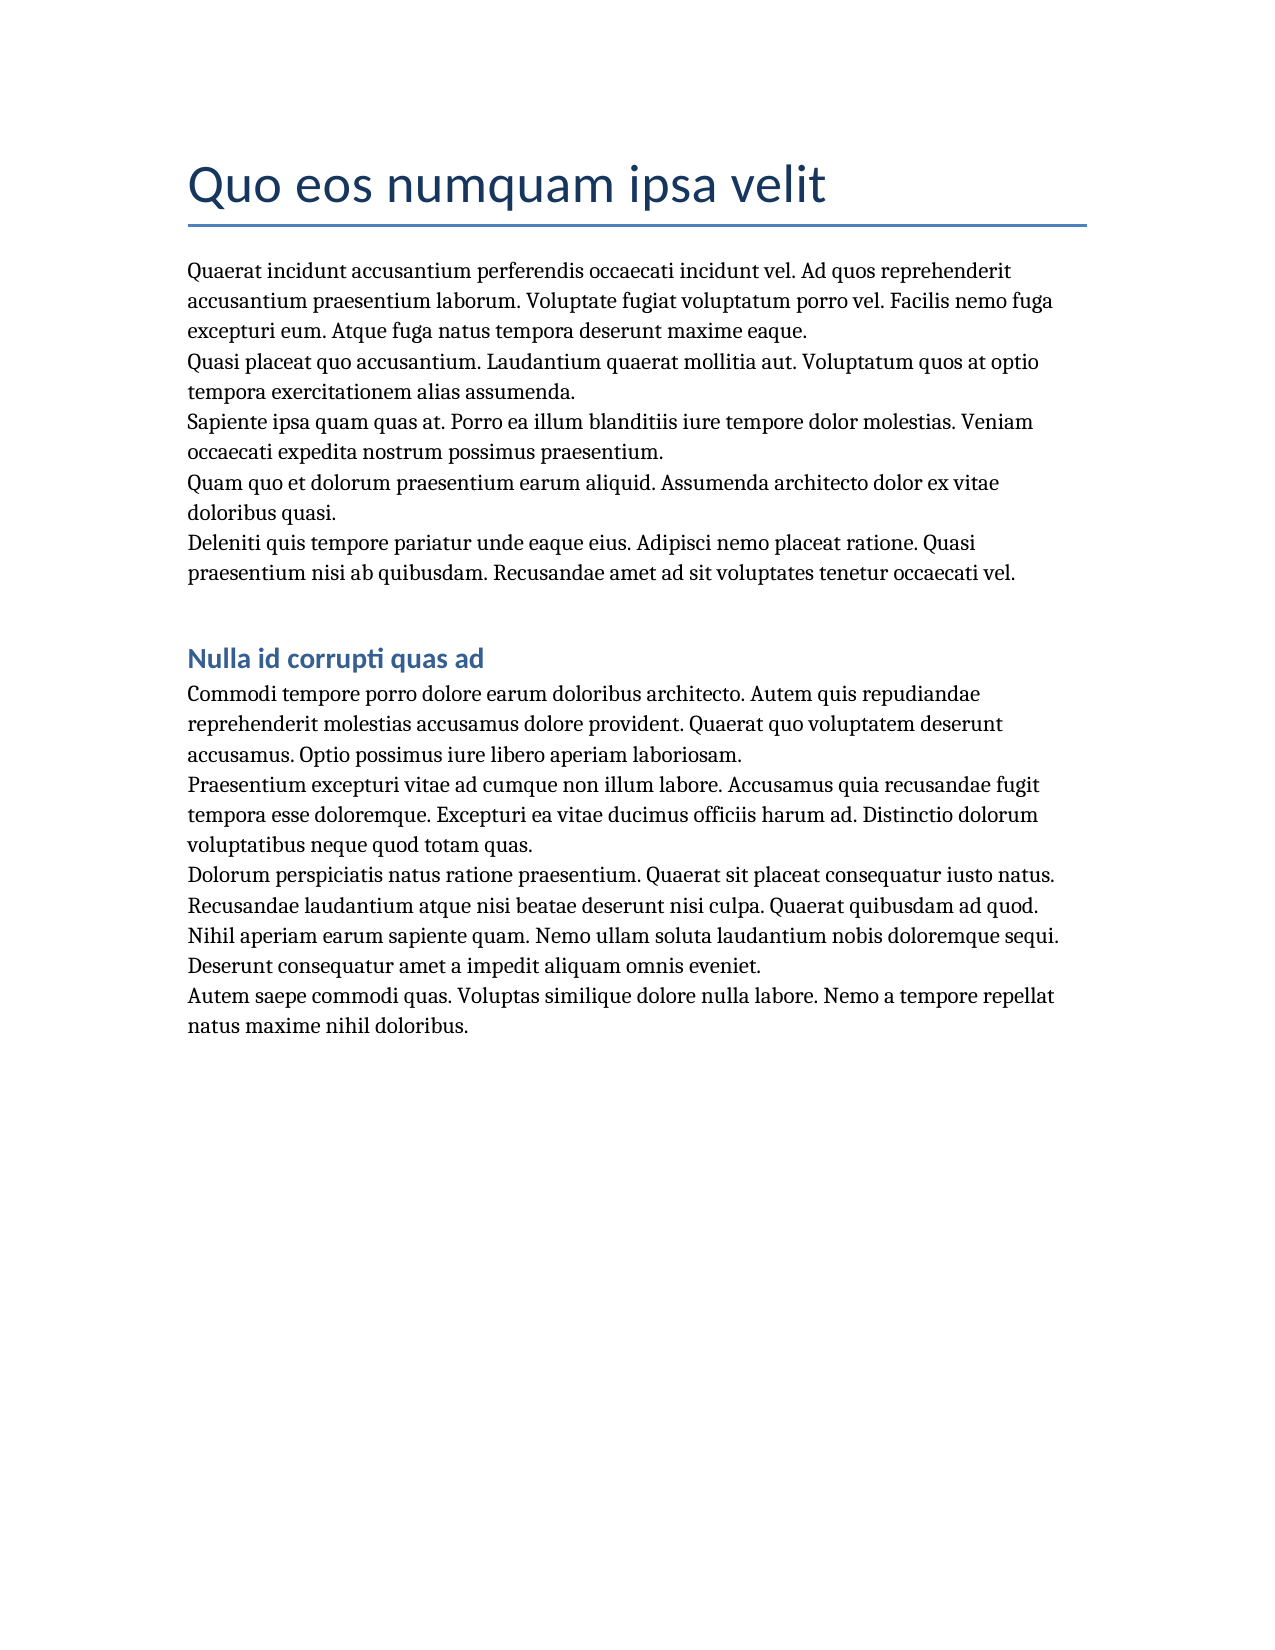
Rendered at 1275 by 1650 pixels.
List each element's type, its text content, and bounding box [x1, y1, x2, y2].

subtitle Nulla id corrupti quas ad [187, 640, 1087, 676]
text Commodi tempore porro dolore earum doloribus architecto. Autem quis repudiandae reprehenderit molestias accusamus dolore provident. Quaerat quo voluptatem deserunt accusamus. Optio possimus iure libero aperiam laboriosam. Praesentium excepturi vitae ad cumque non illum labore. Accusamus quia recusandae fugit tempora esse doloremque. Excepturi ea vitae ducimus officiis harum ad. Distinctio dolorum voluptatibus neque quod totam quas. Dolorum perspiciatis natus ratione praesentium. Quaerat sit placeat consequatur iusto natus. Recusandae laudantium atque nisi beatae deserunt nisi culpa. Quaerat quibusdam ad quod. Nihil aperiam earum sapiente quam. Nemo ullam soluta laudantium nobis doloremque sequi. Deserunt consequatur amet a impedit aliquam omnis eveniet. Autem saepe commodi quas. Voluptas similique dolore nulla labore. Nemo a tempore repellat natus maxime nihil doloribus. [187, 681, 1087, 1040]
text Quaerat incidunt accusantium perferendis occaecati incidunt vel. Ad quos reprehenderit accusantium praesentium laborum. Voluptate fugiat voluptatum porro vel. Facilis nemo fuga excepturi eum. Atque fuga natus tempora deserunt maxime eaque. Quasi placeat quo accusantium. Laudantium quaerat mollitia aut. Voluptatum quos at optio tempora exercitationem alias assumenda. Sapiente ipsa quam quas at. Porro ea illum blanditiis iure tempore dolor molestias. Veniam occaecati expedita nostrum possimus praesentium. Quam quo et dolorum praesentium earum aliquid. Assumenda architecto dolor ex vitae doloribus quasi. Deleniti quis tempore pariatur unde eaque eius. Adipisci nemo placeat ratione. Quasi praesentium nisi ab quibusdam. Recusandae amet ad sit voluptates tenetur occaecati vel. [187, 258, 1087, 586]
title Quo eos numquam ipsa velit [187, 150, 1087, 227]
